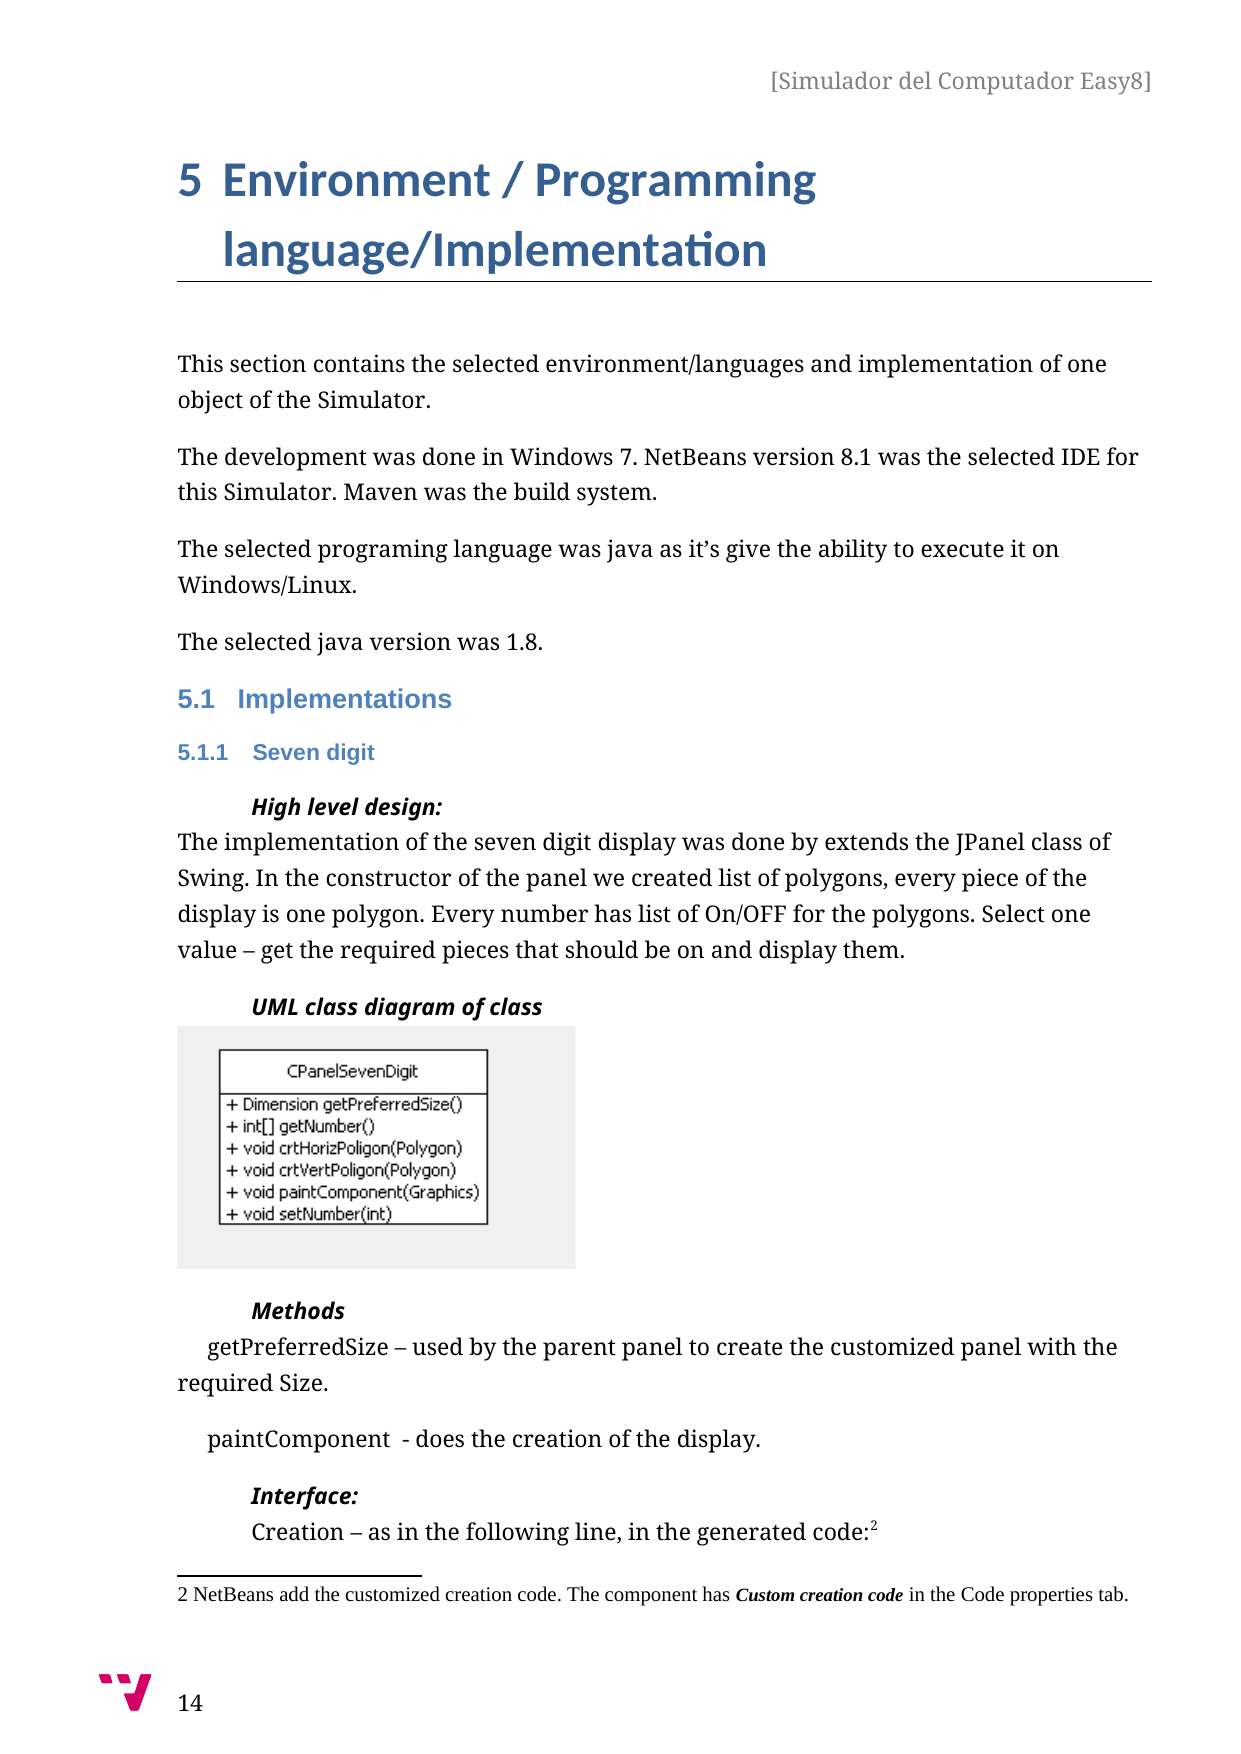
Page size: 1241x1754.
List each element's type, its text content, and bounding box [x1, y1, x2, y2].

subtitle Interface: [251, 1480, 1152, 1511]
subtitle UML class diagram of class [251, 991, 1152, 1022]
picture [177, 1026, 576, 1269]
text The selected java version was 1.8. [177, 626, 1152, 657]
text paintComponent - does the creation of the display. [177, 1423, 1152, 1454]
subtitle Implementations [177, 683, 1152, 714]
subtitle Seven digit [177, 739, 1152, 766]
picture [98, 1673, 152, 1712]
subtitle Methods [251, 1294, 1152, 1326]
text The development was done in Windows 7. NetBeans version 8.1 was the selected IDE for this Simulator. Maven was the build system. [177, 440, 1152, 508]
subtitle Environment / Programming language/Implementation [177, 148, 1152, 281]
text getPreferredSize – used by the parent panel to create the customized panel with the required Size. [177, 1331, 1152, 1398]
text Creation – as in the following line, in the generated code: [177, 1516, 1152, 1547]
text The selected programing language was java as it’s give the ability to execute it on Windows/Linux. [177, 533, 1152, 600]
text This section contains the selected environment/languages and implementation of one object of the Simulator. [177, 348, 1152, 415]
subtitle High level design: [251, 790, 1152, 822]
text The implementation of the seven digit display was done by extends the JPanel class of Swing. In the constructor of the panel we created list of polygons, every piece of the display is one polygon. Every number has list of On/OFF for the polygons. Select one value – get the required pieces that should be on and display them. [177, 826, 1152, 965]
